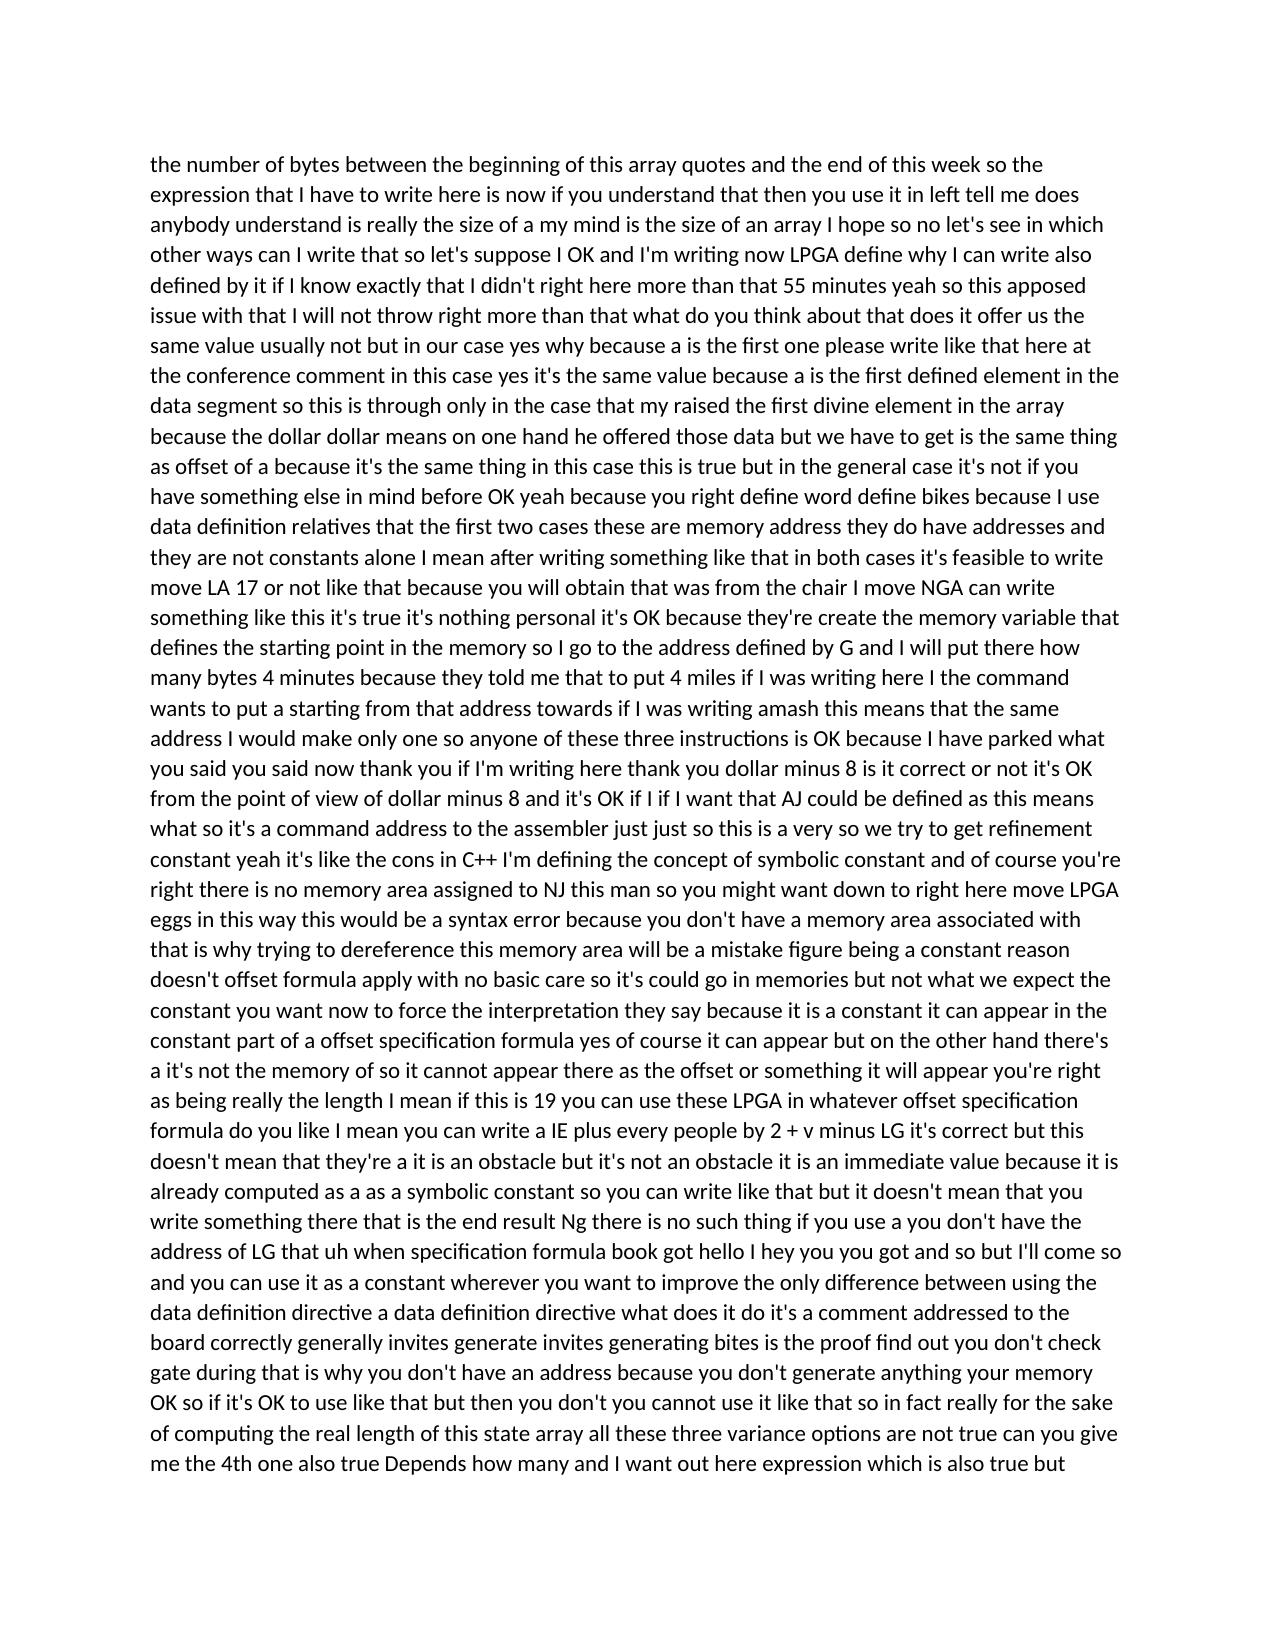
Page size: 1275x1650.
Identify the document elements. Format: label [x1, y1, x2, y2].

text [150, 150, 1125, 1477]
